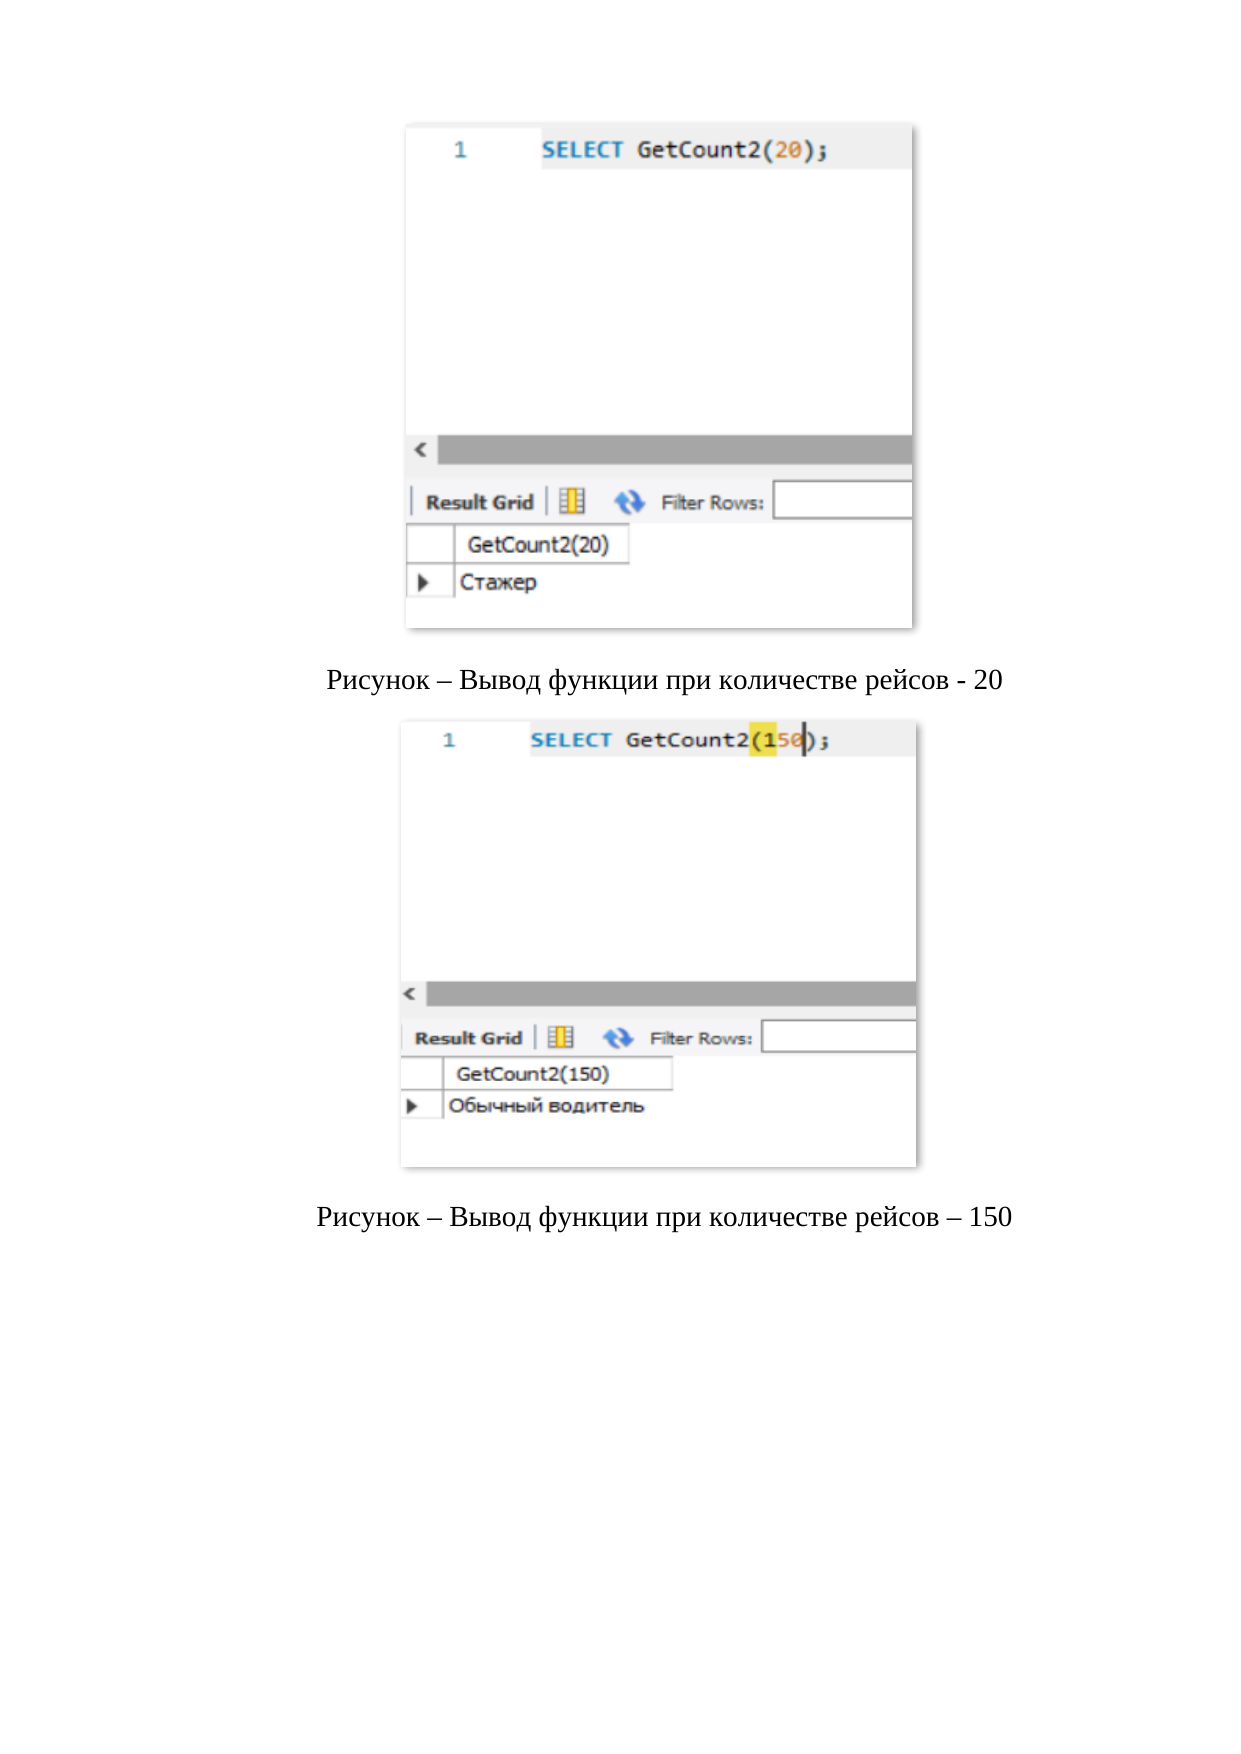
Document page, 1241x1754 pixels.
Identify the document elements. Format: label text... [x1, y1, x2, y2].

picture [401, 721, 916, 1167]
picture [406, 124, 912, 628]
text Рисунок – Вывод функции при количестве рейсов - 20 [177, 662, 1152, 696]
text Рисунок – Вывод функции при количестве рейсов – 150 [177, 1199, 1152, 1233]
